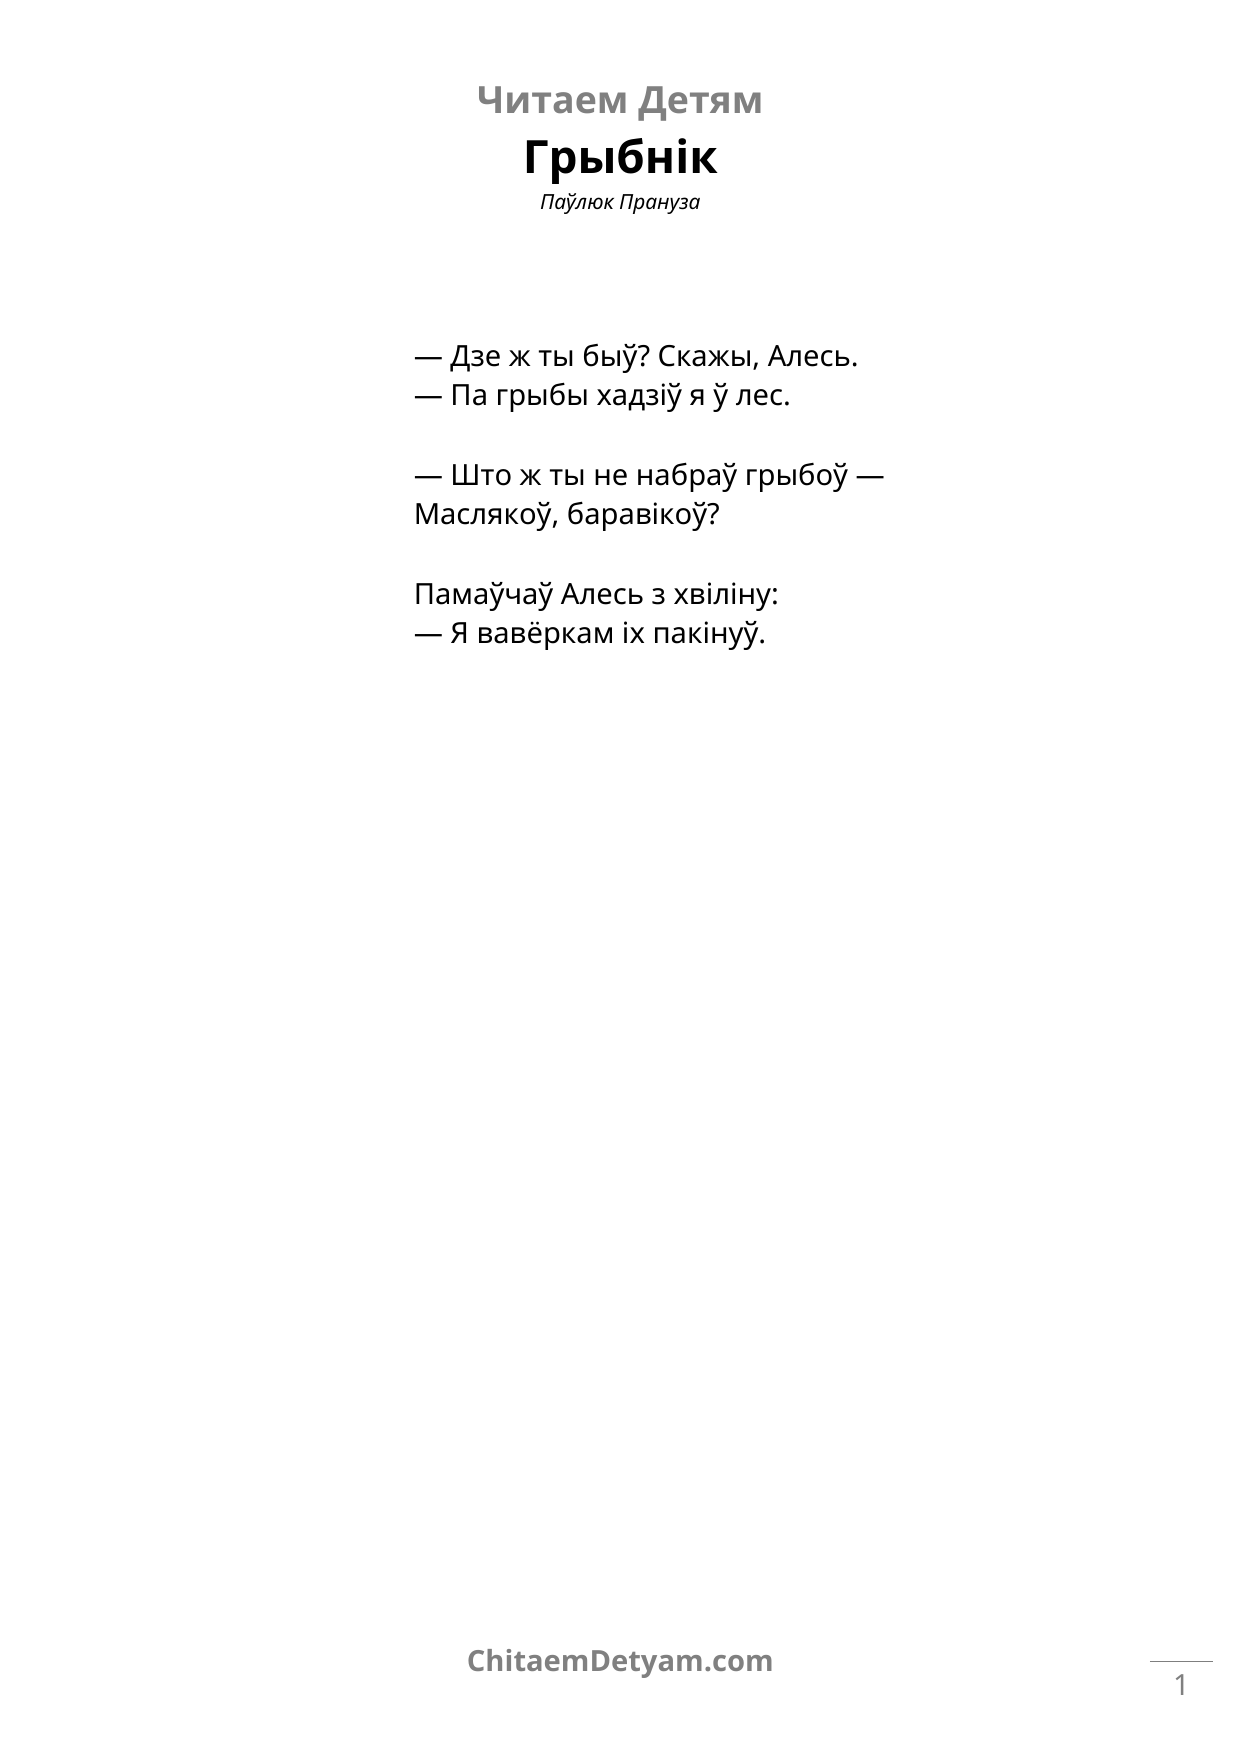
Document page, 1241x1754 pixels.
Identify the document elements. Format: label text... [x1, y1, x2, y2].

text — Што ж ты не набраў грыбоў — Маслякоў, баравікоў? [413, 454, 1122, 573]
text — Дзе ж ты быў? Скажы, Алесь. — Па грыбы хадзіў я ў лес. [413, 335, 1122, 454]
text Грыбнік Паўлюк Прануза [118, 125, 1122, 216]
text Памаўчаў Алесь з хвіліну: — Я вавёркам іх пакінуў. [413, 573, 1122, 652]
